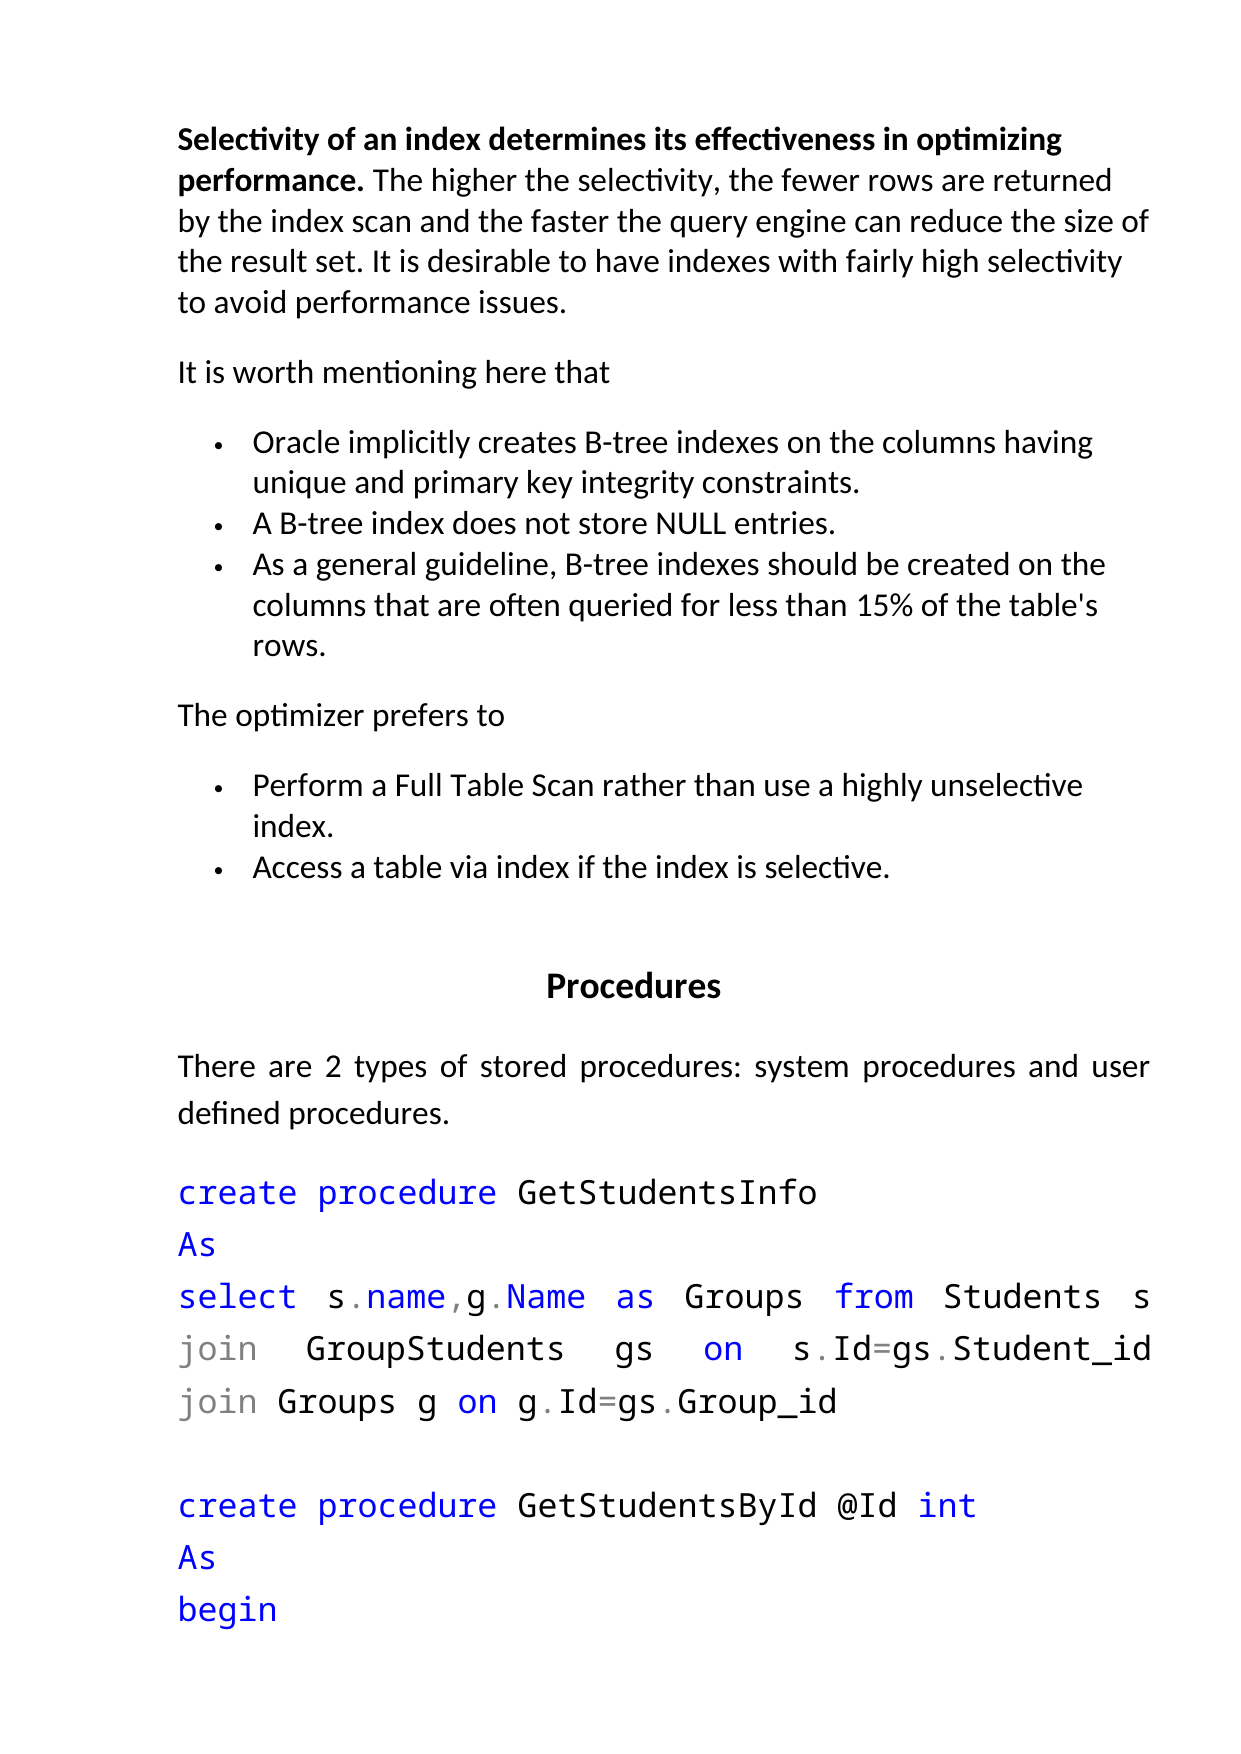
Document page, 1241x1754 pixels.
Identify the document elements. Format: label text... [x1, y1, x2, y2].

list A B-tree index does not store NULL entries. [215, 502, 1152, 543]
list Perform a Full Table Scan rather than use a highly unselective index. [215, 764, 1152, 846]
list Access a table via index if the index is selective. [215, 846, 1152, 886]
text The optimizer prefers to [177, 694, 1152, 735]
text create procedure GetStudentsInfo [177, 1169, 1152, 1214]
text begin [177, 1586, 1152, 1632]
text It is worth mentioning here that [177, 351, 1152, 392]
text As [177, 1221, 1152, 1266]
text select s.name,g.Name as Groups from Students s join GroupStudents gs on s.Id=gs.Student_id join Groups g on g.Id=gs.Group_id [177, 1273, 1152, 1423]
text There are 2 types of stored procedures: system procedures and user defined procedures. [177, 1045, 1152, 1133]
list Oracle implicitly creates B-tree indexes on the columns having unique and primary key integrity constraints. [215, 421, 1152, 502]
list As a general guideline, B-tree indexes should be created on the columns that are often queried for less than 15% of the table's rows. [215, 543, 1152, 665]
text create procedure GetStudentsById @Id int [177, 1482, 1152, 1527]
text Procedures [472, 962, 1152, 1008]
text Selectivity of an index determines its effectiveness in optimizing performance. The higher the selectivity, the fewer rows are returned by the index scan and the faster the query engine can reduce the size of the result set. It is desirable to have indexes with fairly high selectivity to avoid performance issues. [177, 118, 1152, 322]
text As [177, 1534, 1152, 1579]
